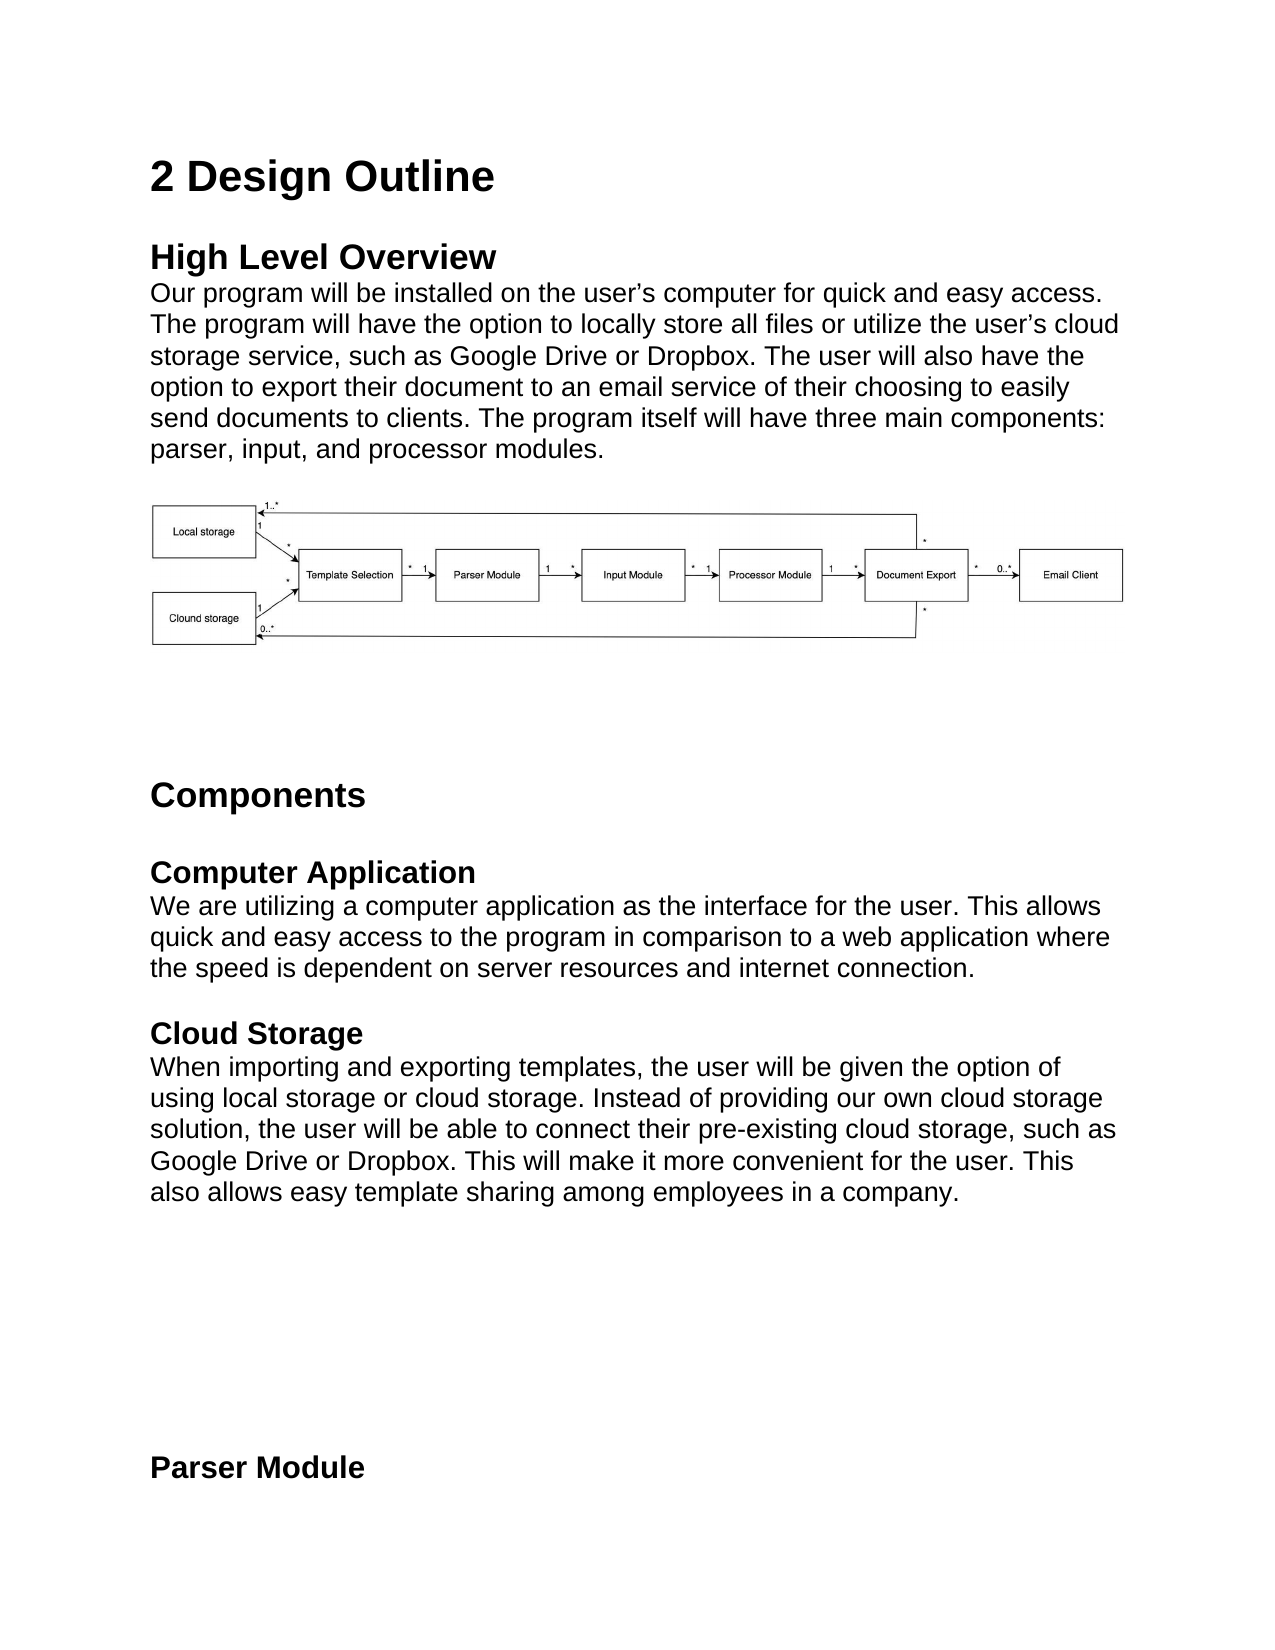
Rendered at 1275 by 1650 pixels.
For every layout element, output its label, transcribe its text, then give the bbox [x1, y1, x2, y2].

text Parser Module [150, 1449, 1125, 1485]
subtitle 2 Design Outline [150, 150, 1125, 200]
text We are utilizing a computer application as the interface for the user. This allows quick and easy access to the program in comparison to a web application where the speed is dependent on server resources and internet connection. [150, 890, 1125, 984]
subtitle Components [150, 693, 1125, 815]
picture [150, 500, 1125, 653]
text Computer Application [150, 854, 1125, 890]
text Cloud Storage [150, 1015, 1125, 1051]
subtitle High Level Overview [150, 236, 1125, 277]
text Our program will be installed on the user’s computer for quick and easy access. The program will have the option to locally store all files or utilize the user’s cloud storage service, such as Google Drive or Dropbox. The user will also have the option to export their document to an email service of their choosing to easily send documents to clients. The program itself will have three main components: parser, input, and processor modules. [150, 277, 1125, 464]
text When importing and exporting templates, the user will be given the option of using local storage or cloud storage. Instead of providing our own cloud storage solution, the user will be able to connect their pre-existing cloud storage, such as Google Drive or Dropbox. This will make it more convenient for the user. This also allows easy template sharing among employees in a company. [150, 1051, 1125, 1207]
